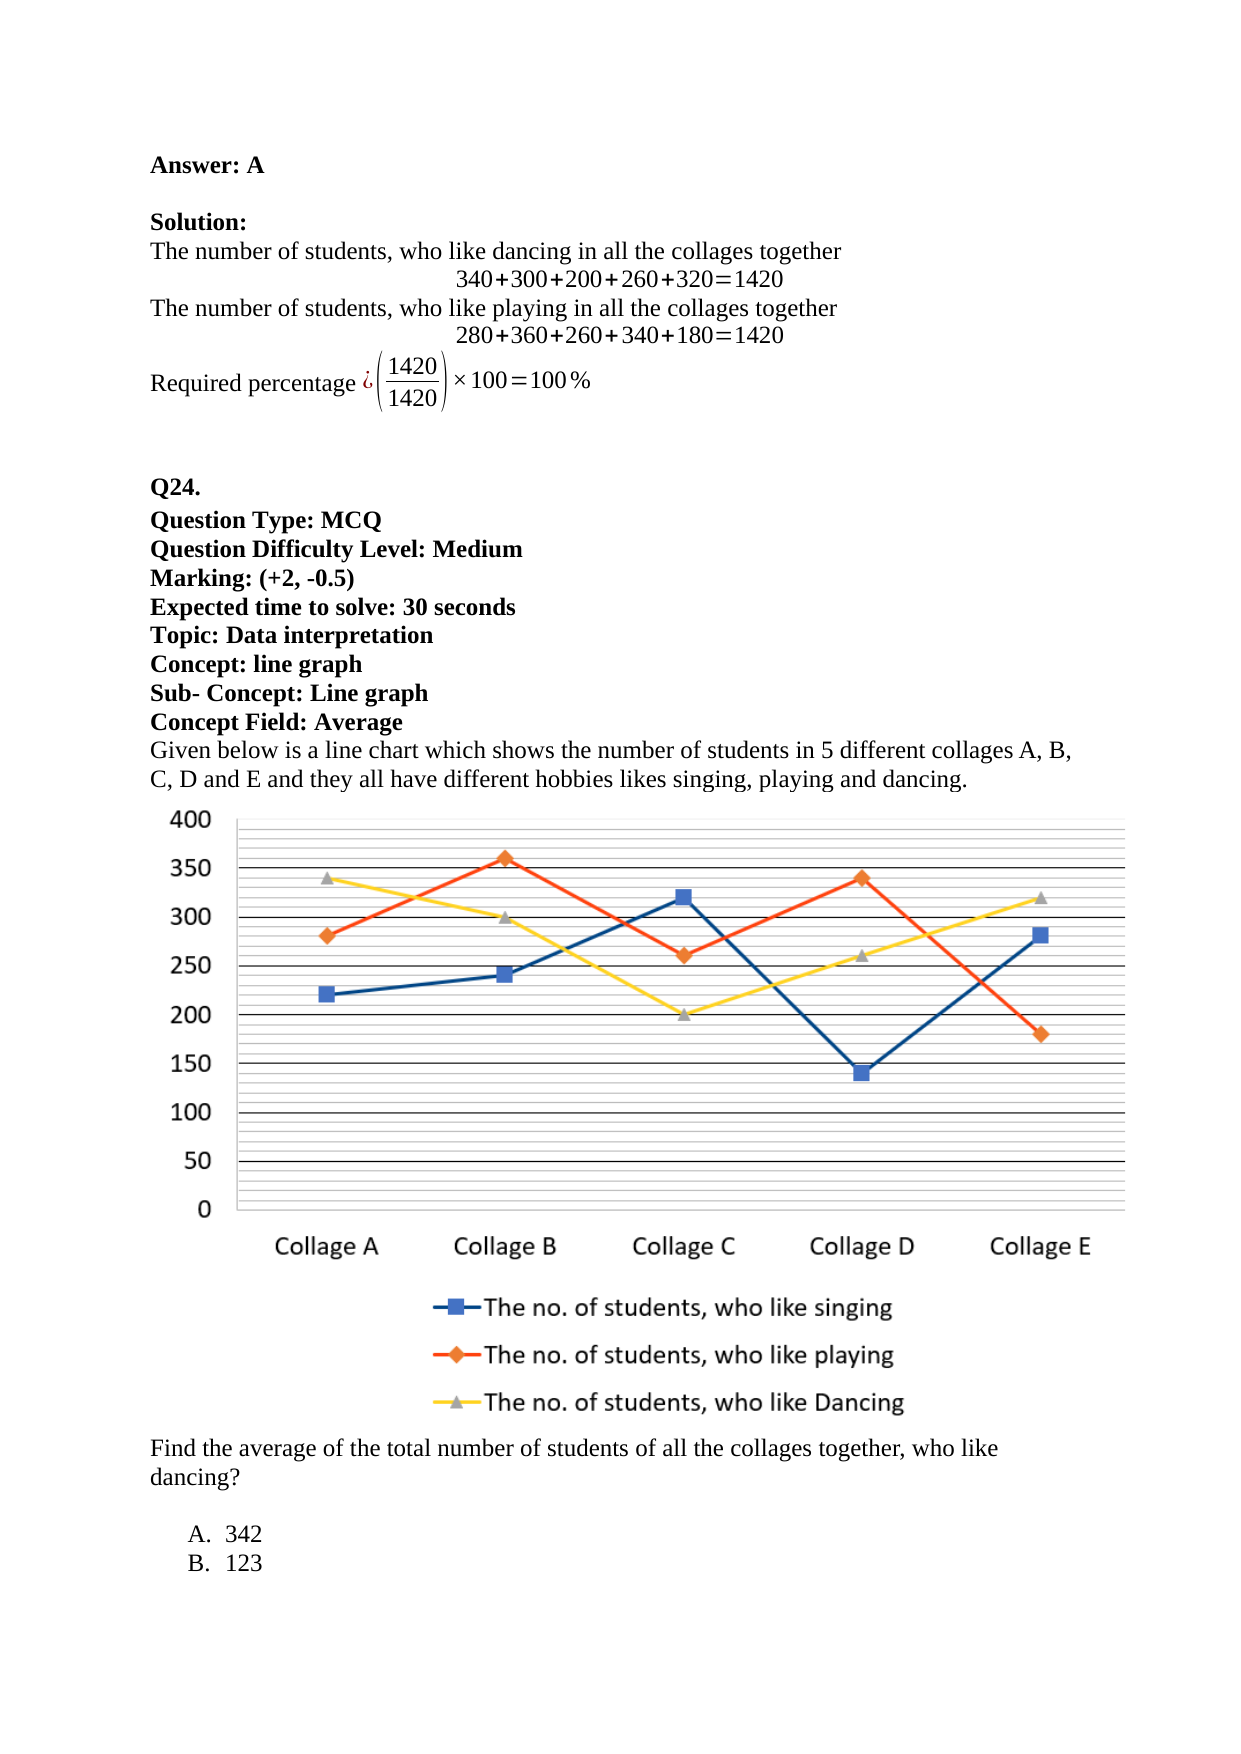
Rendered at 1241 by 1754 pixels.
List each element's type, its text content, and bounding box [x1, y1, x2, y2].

text Concept: line graph [150, 649, 1090, 678]
text Topic: Data interpretation [150, 620, 1090, 649]
text Question Type: MCQ [150, 505, 1090, 534]
text Answer: A [150, 150, 1090, 179]
text The number of students, who like dancing in all the collages together [150, 236, 1090, 265]
text Question Difficulty Level: Medium [150, 534, 1090, 563]
text Find the average of the total number of students of all the collages together, who like dancing? [150, 1434, 1090, 1491]
text Expected time to solve: 30 seconds [150, 592, 1090, 620]
picture [150, 792, 1125, 1434]
text The number of students, who like playing in all the collages together [150, 293, 1090, 322]
list 342 [187, 1519, 1090, 1548]
text Sub- Concept: Line graph [150, 678, 1090, 707]
text Required percentage [150, 350, 1090, 415]
text Q24. [150, 472, 1090, 501]
text Solution: [150, 207, 1090, 236]
list 123 [187, 1548, 1090, 1577]
text Marking: (+2, -0.5) [150, 563, 1090, 592]
text Concept Field: Average [150, 707, 1090, 735]
text Given below is a line chart which shows the number of students in 5 different collages A, B, C, D and E and they all have different hobbies likes singing, playing and dancing. [150, 735, 1090, 792]
